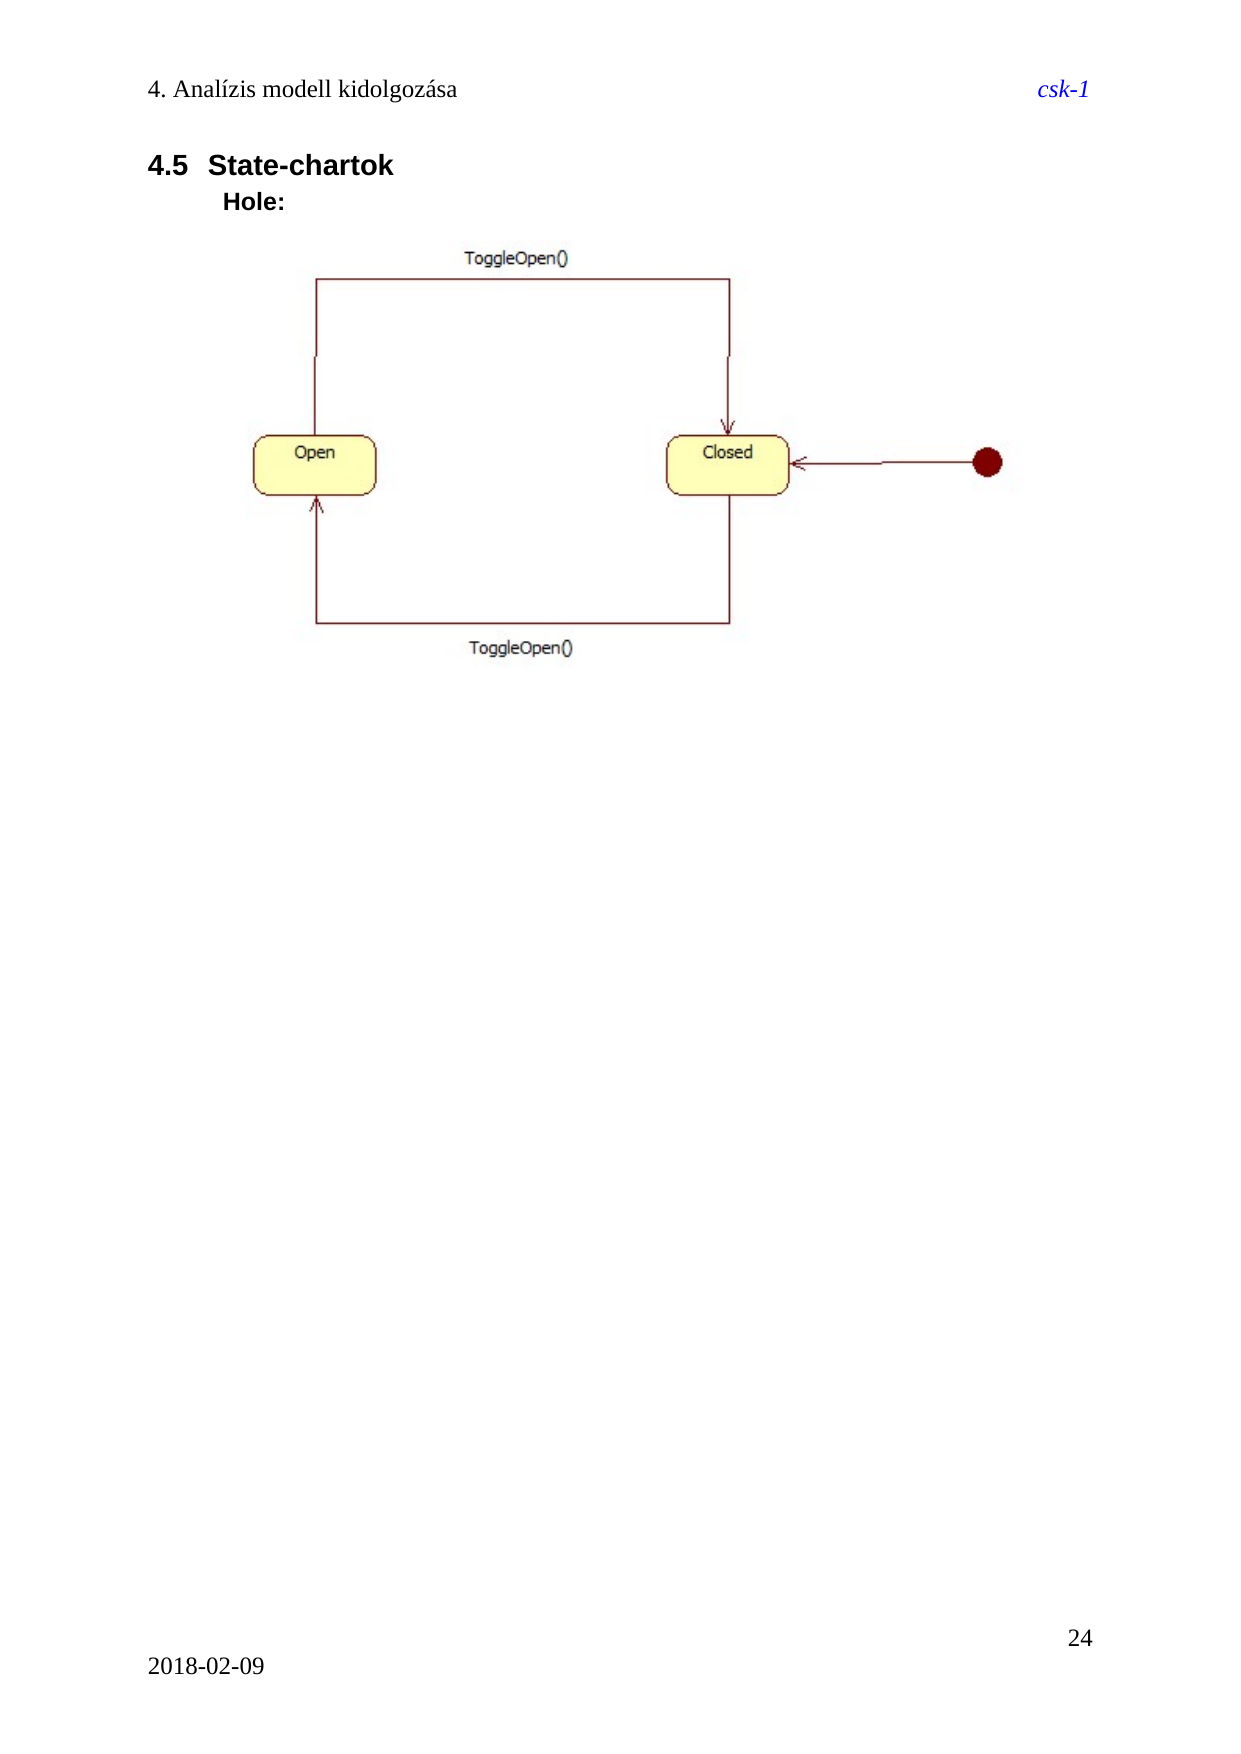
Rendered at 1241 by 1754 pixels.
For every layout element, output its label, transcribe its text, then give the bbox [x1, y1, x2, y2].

text Hole: [148, 187, 1093, 216]
picture [222, 216, 1034, 687]
list State-chartok [148, 148, 1093, 181]
